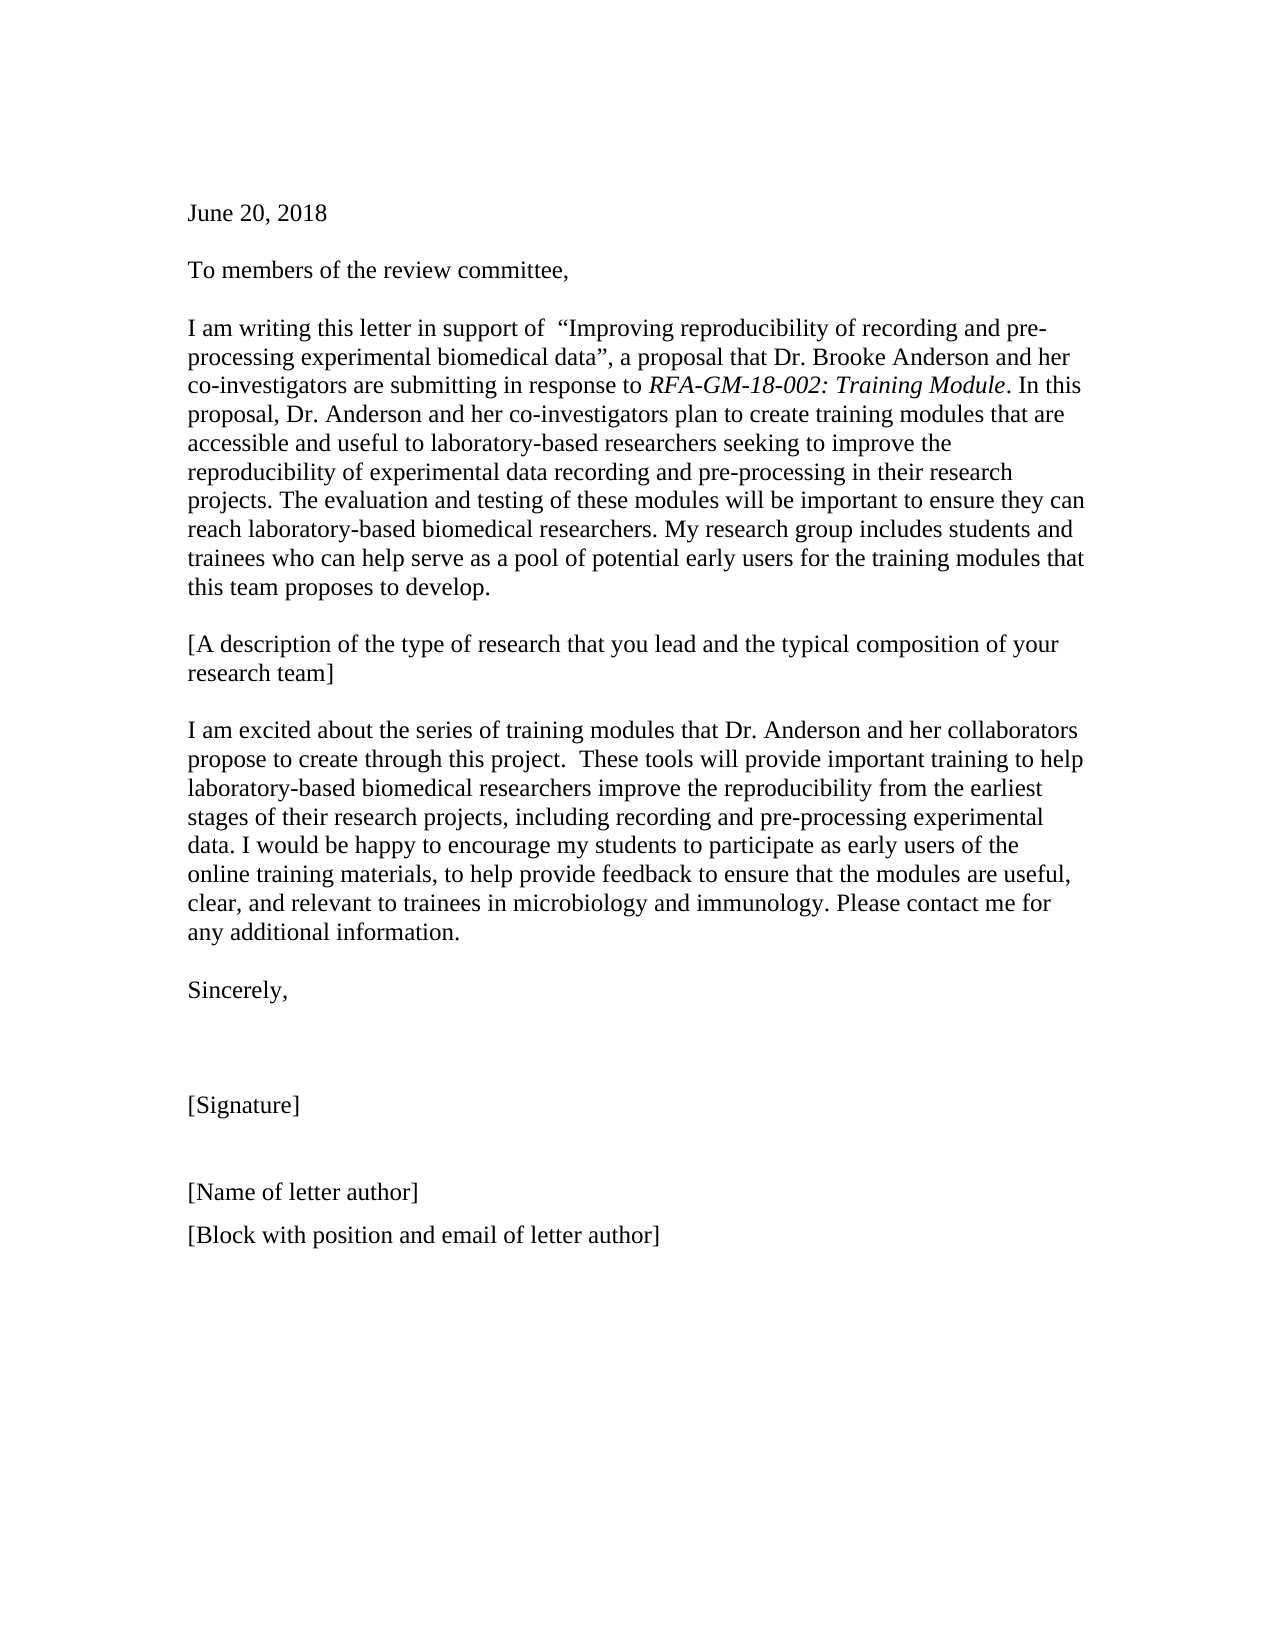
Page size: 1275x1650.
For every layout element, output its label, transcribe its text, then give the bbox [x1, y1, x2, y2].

text [Name of letter author] [187, 1177, 1087, 1206]
text [Signature] [187, 1091, 1087, 1119]
text Sincerely, [187, 975, 1087, 1003]
text I am writing this letter in support of “Improving reproducibility of recording and pre-processing experimental biomedical data”, a proposal that Dr. Brooke Anderson and her co-investigators are submitting in response to RFA-GM-18-002: Training Module. In this proposal, Dr. Anderson and her co-investigators plan to create training modules that are accessible and useful to laboratory-based researchers seeking to improve the reproducibility of experimental data recording and pre-processing in their research projects. The evaluation and testing of these modules will be important to ensure they can reach laboratory-based biomedical researchers. My research group includes students and trainees who can help serve as a pool of potential early users for the training modules that this team proposes to develop. [187, 313, 1087, 601]
text [Block with position and email of letter author] [187, 1220, 1087, 1249]
text [A description of the type of research that you lead and the typical composition of your research team] [187, 629, 1087, 687]
text I am excited about the series of training modules that Dr. Anderson and her collaborators propose to create through this project. These tools will provide important training to help laboratory-based biomedical researchers improve the reproducibility from the earliest stages of their research projects, including recording and pre-processing experimental data. I would be happy to encourage my students to participate as early users of the online training materials, to help provide feedback to ensure that the modules are useful, clear, and relevant to trainees in microbiology and immunology. Please contact me for any additional information. [187, 716, 1087, 946]
text June 20, 2018 [187, 198, 1087, 227]
text To members of the review committee, [187, 256, 1087, 284]
